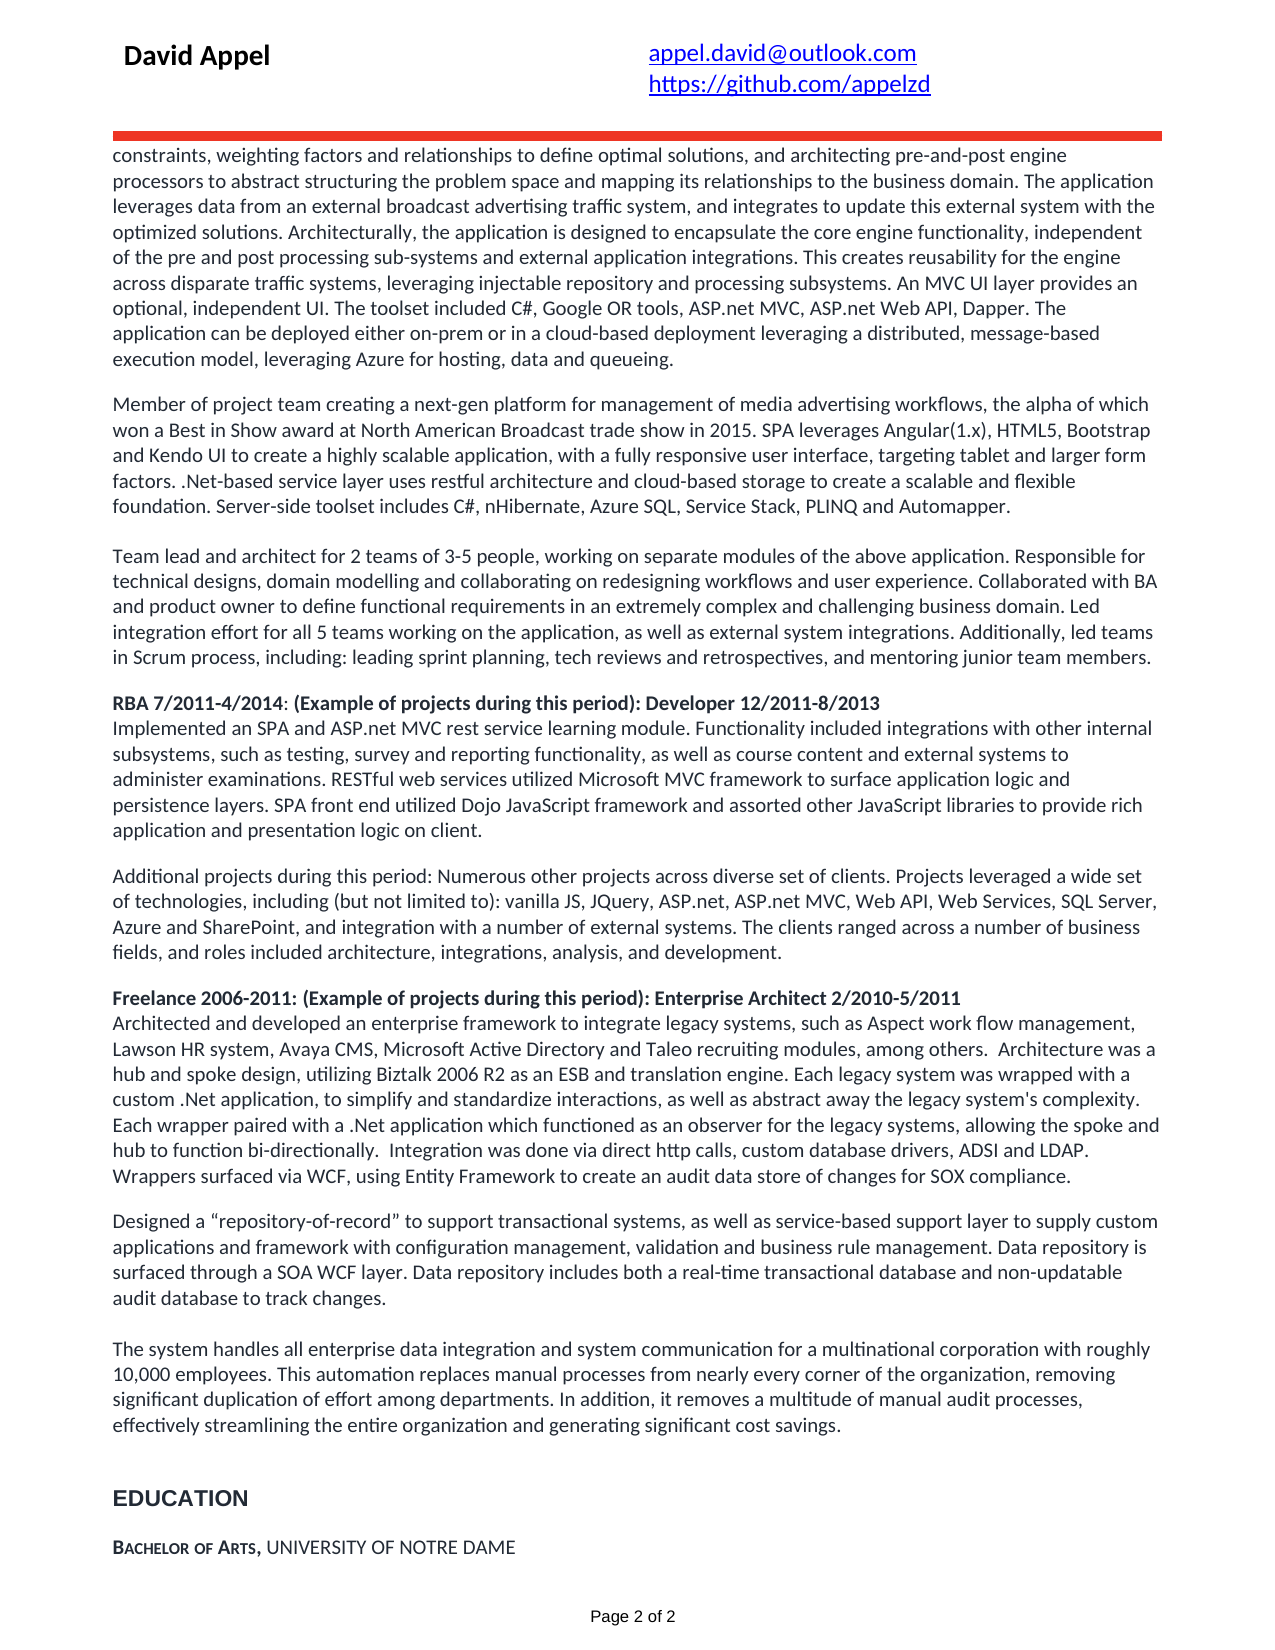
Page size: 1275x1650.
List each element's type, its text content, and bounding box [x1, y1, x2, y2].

text EDUCATION [112, 1485, 1162, 1512]
text Team lead and architect for 2 teams of 3-5 people, working on separate modules of the above application. Responsible for technical designs, domain modelling and collaborating on redesigning workflows and user experience. Collaborated with BA and product owner to define functional requirements in an extremely complex and challenging business domain. Led integration effort for all 5 teams working on the application, as well as external system integrations. Additionally, led teams in Scrum process, including: leading sprint planning, tech reviews and retrospectives, and mentoring junior team members. [112, 543, 1162, 670]
text Freelance 2006-2011: (Example of projects during this period): Enterprise Architect 2/2010-5/2011 [112, 985, 1162, 1010]
text The system handles all enterprise data integration and system communication for a multinational corporation with roughly 10,000 employees. This automation replaces manual processes from nearly every corner of the organization, removing significant duplication of effort among departments. In addition, it removes a multitude of manual audit processes, effectively streamlining the entire organization and generating significant cost savings. [112, 1336, 1162, 1437]
text RBA 7/2011-4/2014: (Example of projects during this period): Developer 12/2011-8/2013 [112, 690, 1162, 716]
text Architected and developed an enterprise framework to integrate legacy systems, such as Aspect work flow management, Lawson HR system, Avaya CMS, Microsoft Active Directory and Taleo recruiting modules, among others. Architecture was a hub and spoke design, utilizing Biztalk 2006 R2 as an ESB and translation engine. Each legacy system was wrapped with a custom .Net application, to simplify and standardize interactions, as well as abstract away the legacy system's complexity. Each wrapper paired with a .Net application which functioned as an observer for the legacy systems, allowing the spoke and hub to function bi-directionally. Integration was done via direct http calls, custom database drivers, ADSI and LDAP. Wrappers surfaced via WCF, using Entity Framework to create an audit data store of changes for SOX compliance. [112, 1010, 1162, 1188]
text Implemented an SPA and ASP.net MVC rest service learning module. Functionality included integrations with other internal subsystems, such as testing, survey and reporting functionality, as well as course content and external systems to administer examinations. RESTful web services utilized Microsoft MVC framework to surface application logic and persistence layers. SPA front end utilized Dojo JavaScript framework and assorted other JavaScript libraries to provide rich application and presentation logic on client. [112, 716, 1162, 843]
text Bachelor of Arts, UNIVERSITY OF NOTRE DAME [112, 1534, 1162, 1560]
text Additional projects during this period: Numerous other projects across diverse set of clients. Projects leveraged a wide set of technologies, including (but not limited to): vanilla JS, JQuery, ASP.net, ASP.net MVC, Web API, Web Services, SQL Server, Azure and SharePoint, and integration with a number of external systems. The clients ranged across a number of business fields, and roles included architecture, integrations, analysis, and development. [112, 863, 1162, 965]
text Designed a “repository-of-record” to support transactional systems, as well as service-based support layer to supply custom applications and framework with configuration management, validation and business rule management. Data repository is surfaced through a SOA WCF layer. Data repository includes both a real-time transactional database and non-updatable audit database to track changes. [112, 1209, 1162, 1310]
